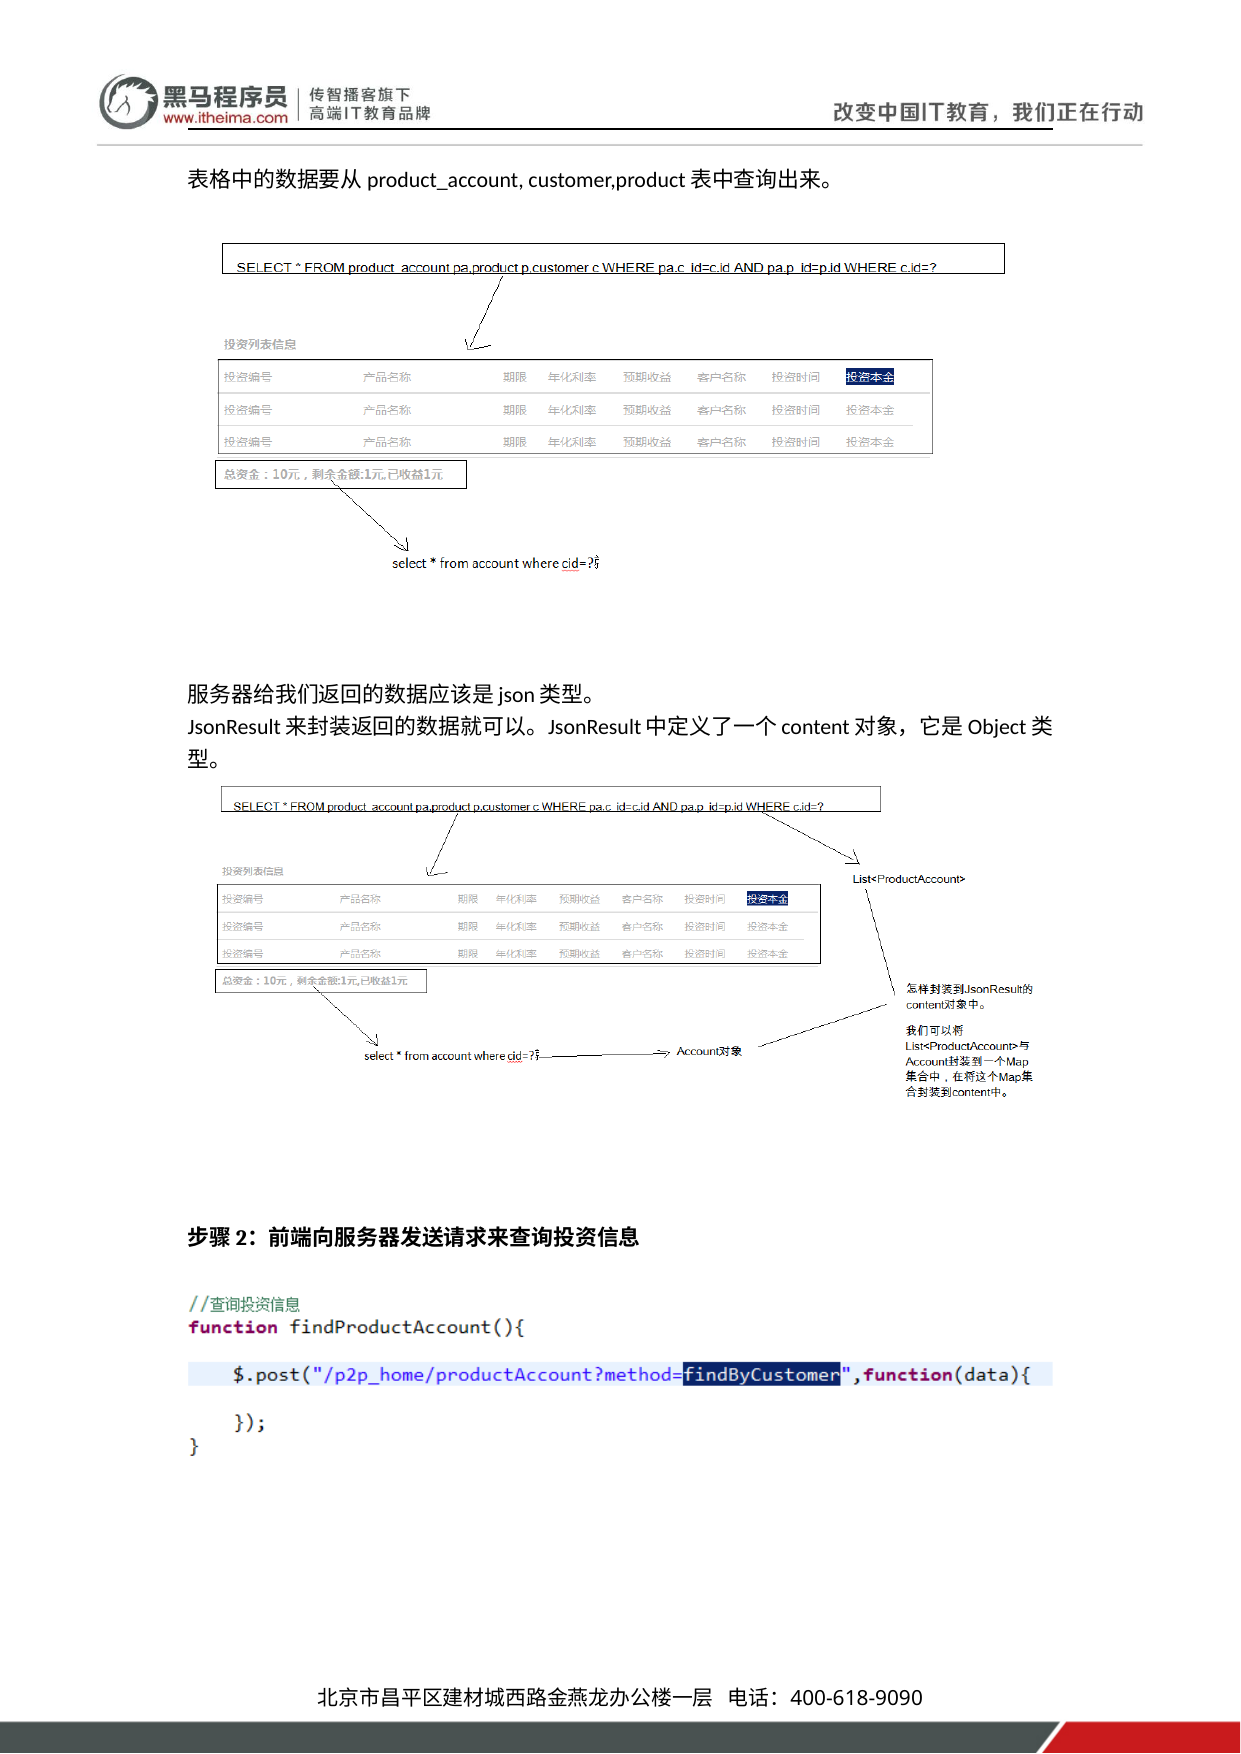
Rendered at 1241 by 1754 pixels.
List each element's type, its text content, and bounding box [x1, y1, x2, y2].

picture [0, 3, 1241, 153]
text 表格中的数据要从product_account, customer,product表中查询出来。 [187, 162, 1053, 194]
picture [187, 1282, 1053, 1486]
text JsonResult来封装返回的数据就可以。JsonResult中定义了一个content对象，它是Object类型。 [187, 709, 1053, 773]
text 服务器给我们返回的数据应该是json类型。 [187, 676, 1053, 709]
picture [187, 773, 1053, 1117]
subtitle 步骤2：前端向服务器发送请求来查询投资信息 [187, 1219, 1053, 1252]
picture [0, 1662, 1241, 1753]
picture [187, 227, 1053, 609]
